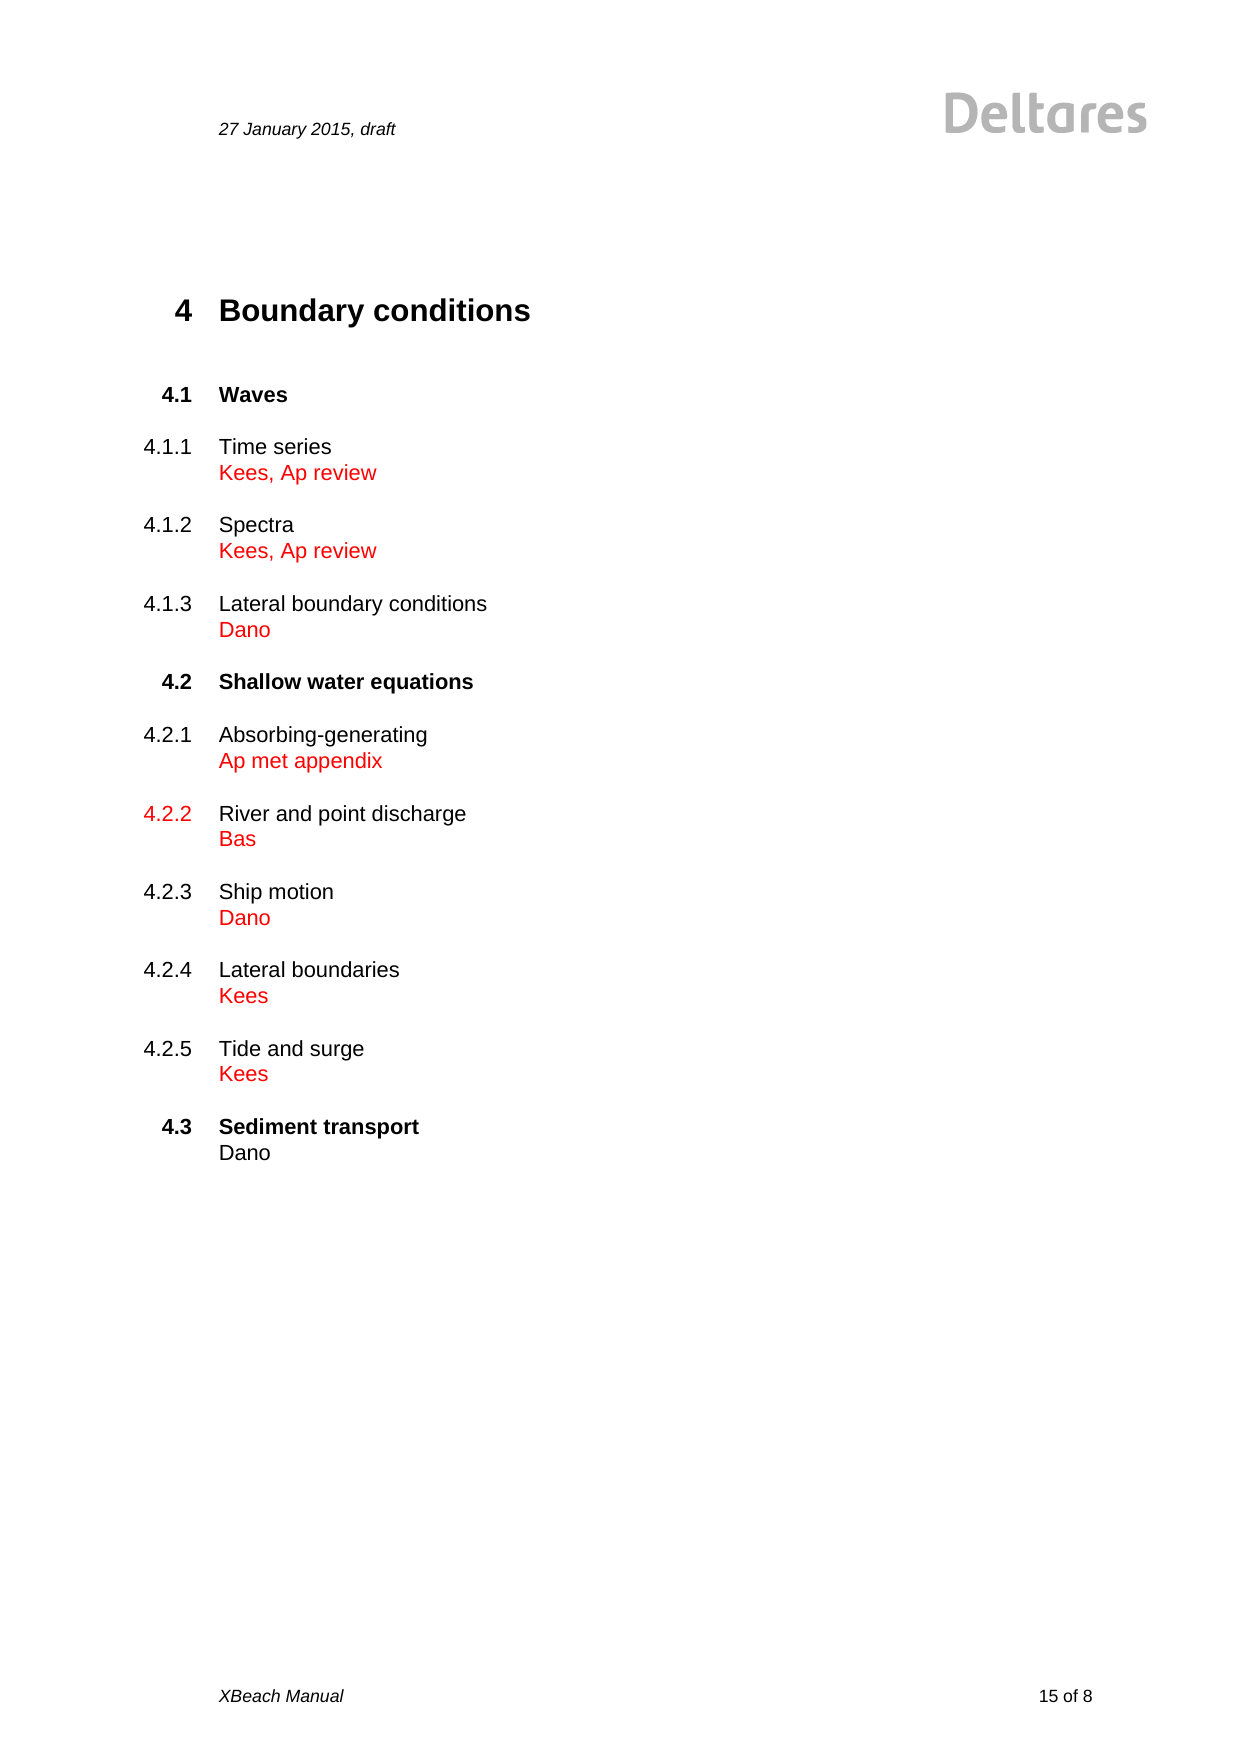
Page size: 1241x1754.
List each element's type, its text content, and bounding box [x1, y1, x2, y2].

subtitle Sediment transport [192, 1113, 1126, 1139]
subtitle Shallow water equations [192, 668, 1126, 695]
text Dano [218, 904, 1126, 930]
subtitle Waves [192, 381, 1126, 407]
subtitle River and point discharge [192, 800, 1126, 826]
subtitle Spectra [192, 512, 1126, 538]
text Kees, Ap review [218, 538, 1126, 563]
subtitle Lateral boundaries [192, 956, 1126, 983]
subtitle Lateral boundary conditions [192, 590, 1126, 616]
text Kees, Ap review [218, 460, 1126, 485]
text Ap met appendix [218, 748, 1126, 773]
subtitle Absorbing-generating [192, 721, 1126, 748]
subtitle Boundary conditions [192, 292, 1126, 328]
text Kees [218, 983, 1126, 1008]
text Dano [218, 1139, 1126, 1165]
text Bas [218, 826, 1126, 851]
text Dano [218, 616, 1126, 642]
picture [945, 75, 1147, 133]
subtitle Time series [192, 433, 1126, 460]
subtitle Ship motion [192, 878, 1126, 904]
subtitle Tide and surge [192, 1035, 1126, 1061]
text Kees [218, 1061, 1126, 1086]
